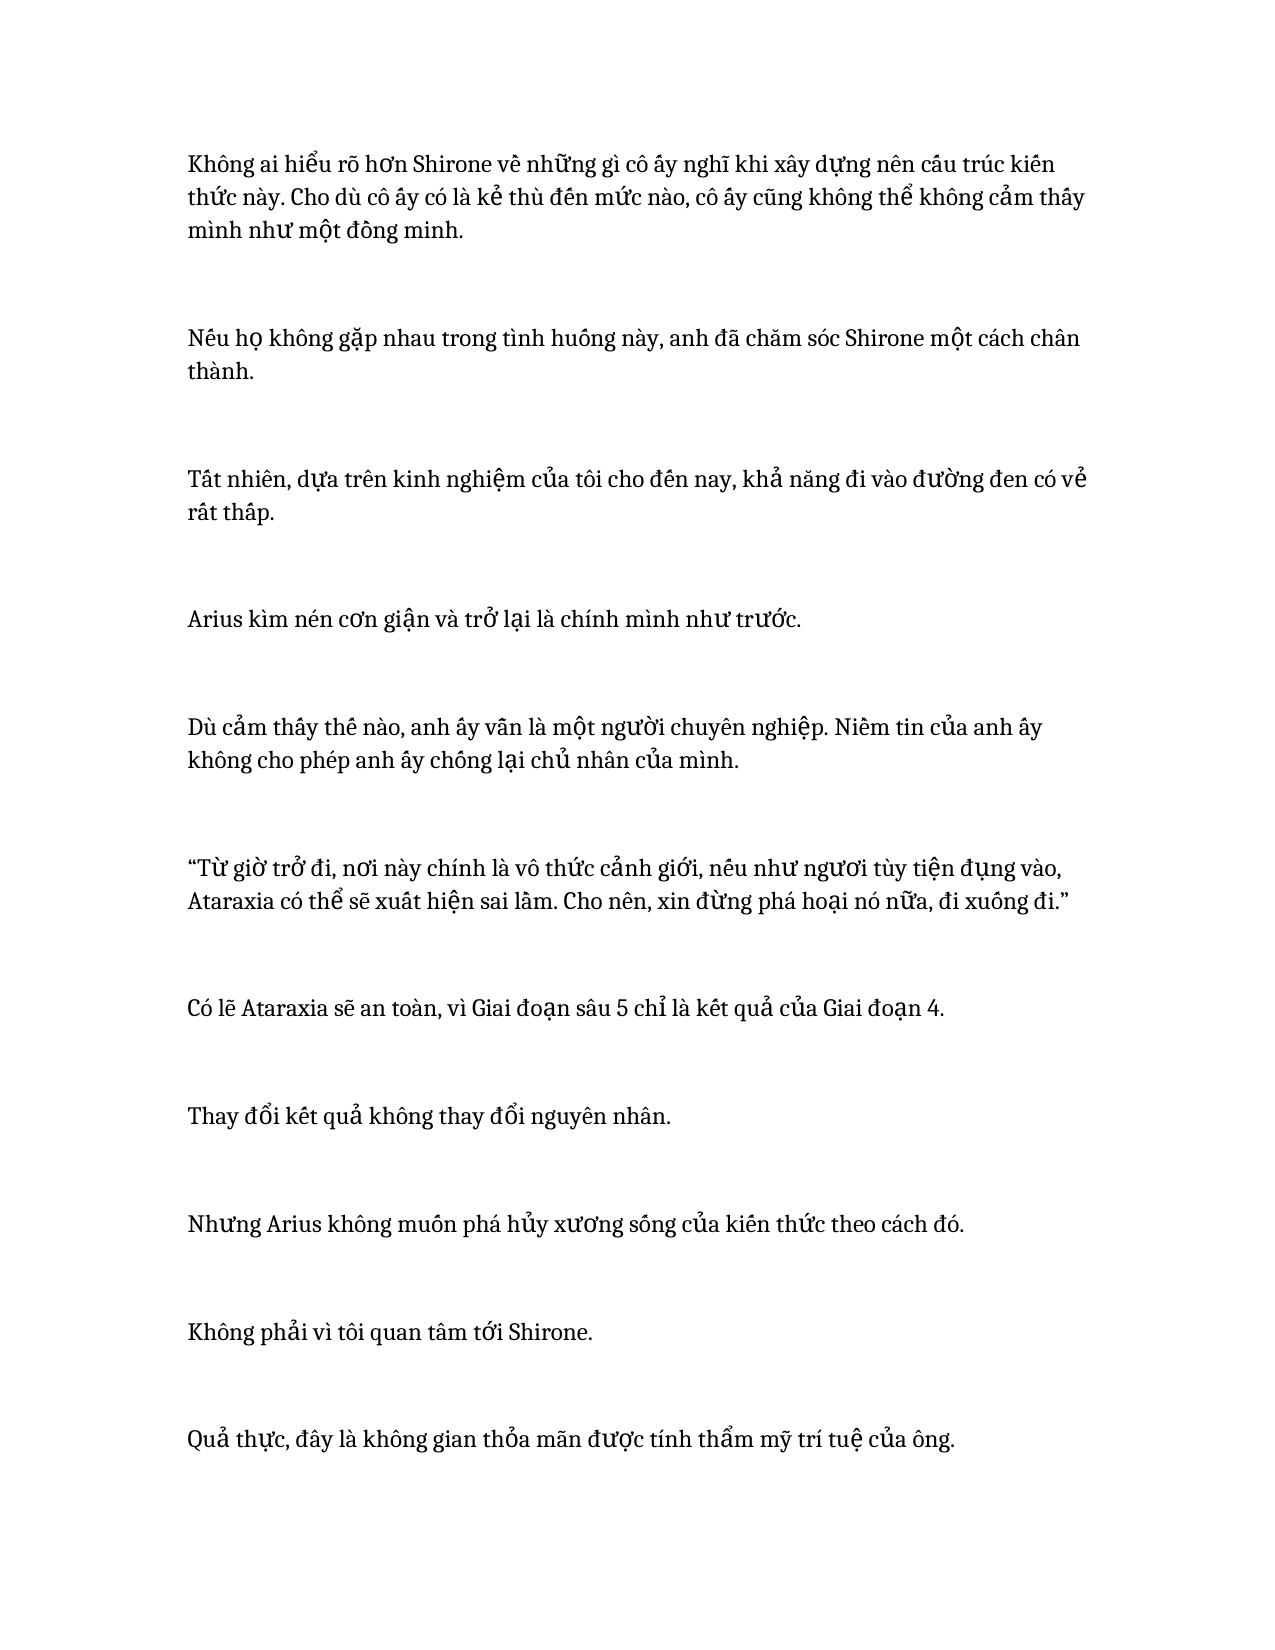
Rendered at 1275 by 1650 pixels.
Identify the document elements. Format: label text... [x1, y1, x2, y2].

text Quả thực, đây là không gian thỏa mãn được tính thẩm mỹ trí tuệ của ông. [187, 1425, 1087, 1454]
text Nếu họ không gặp nhau trong tình huống này, anh đã chăm sóc Shirone một cách chân thành. [187, 324, 1087, 386]
text Nhưng Arius không muốn phá hủy xương sống của kiến thức theo cách đó. [187, 1210, 1087, 1238]
text Arius kìm nén cơn giận và trở lại là chính mình như trước. [187, 605, 1087, 634]
text Dù cảm thấy thế nào, anh ấy vẫn là một người chuyên nghiệp. Niềm tin của anh ấy không cho phép anh ấy chống lại chủ nhân của mình. [187, 713, 1087, 775]
text Tất nhiên, dựa trên kinh nghiệm của tôi cho đến nay, khả năng đi vào đường đen có vẻ rất thấp. [187, 464, 1087, 526]
text Không ai hiểu rõ hơn Shirone về những gì cô ấy nghĩ khi xây dựng nên cấu trúc kiến thức này. Cho dù cô ấy có là kẻ thù đến mức nào, cô ấy cũng không thể không cảm thấy mình như một đồng minh. [187, 150, 1087, 245]
text Không phải vì tôi quan tâm tới Shirone. [187, 1317, 1087, 1346]
text Có lẽ Ataraxia sẽ an toàn, vì Giai đoạn sâu 5 chỉ là kết quả của Giai đoạn 4. [187, 994, 1087, 1023]
text “Từ giờ trở đi, nơi này chính là vô thức cảnh giới, nếu như ngươi tùy tiện đụng vào, Ataraxia có thể sẽ xuất hiện sai lầm. Cho nên, xin đừng phá hoại nó nữa, đi xuống đi.” [187, 854, 1087, 915]
text Thay đổi kết quả không thay đổi nguyên nhân. [187, 1102, 1087, 1131]
